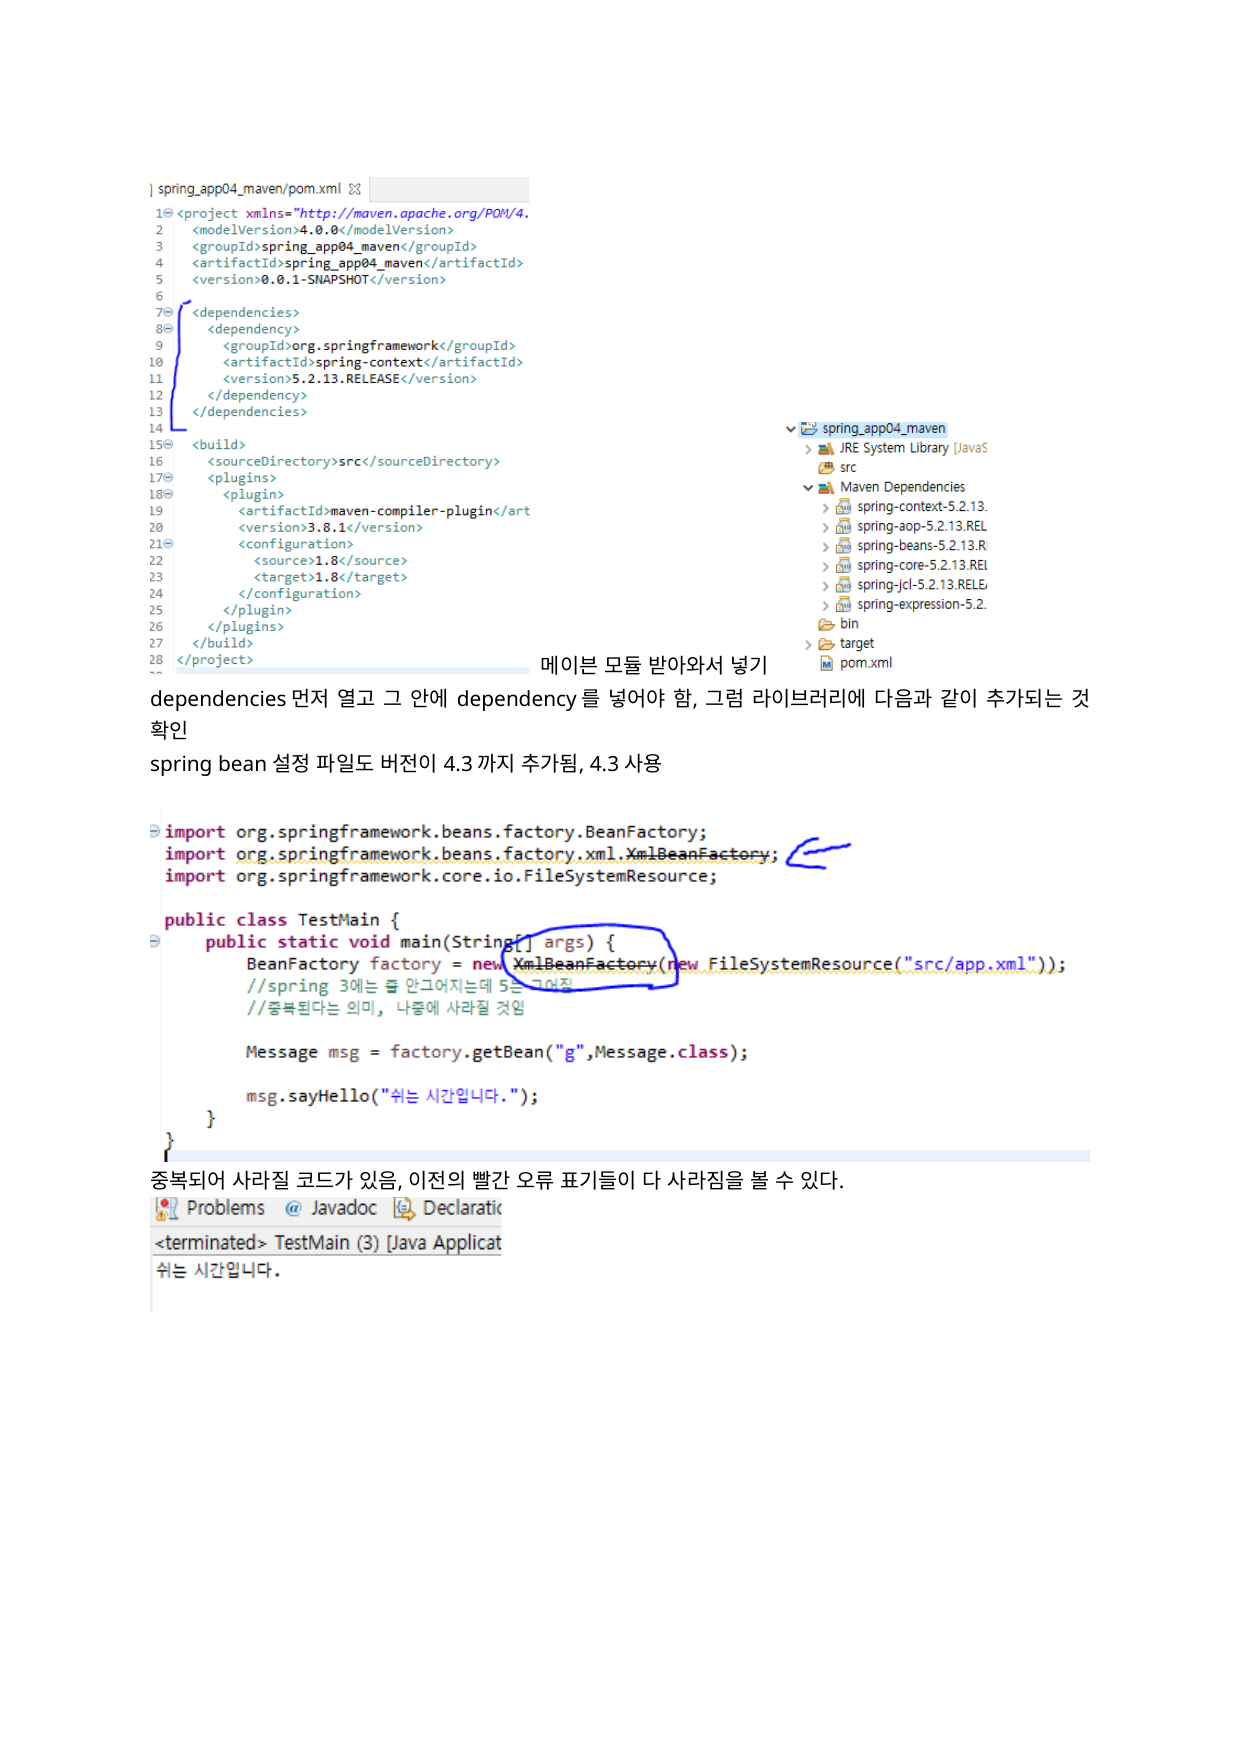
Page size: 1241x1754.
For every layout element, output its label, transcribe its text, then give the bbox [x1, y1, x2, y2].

picture [786, 422, 988, 674]
picture [150, 177, 530, 674]
text spring bean 설정 파일도 버전이 4.3까지 추가됨, 4.3 사용 [150, 747, 1090, 778]
text dependencies먼저 열고 그 안에 dependency를 넣어야 함, 그럼 라이브러리에 다음과 같이 추가되는 것 확인 [150, 682, 1090, 745]
picture [150, 810, 1091, 1162]
picture [150, 1197, 502, 1313]
text 중복되어 사라질 코드가 있음, 이전의 빨간 오류 표기들이 다 사라짐을 볼 수 있다. [150, 1164, 1090, 1194]
